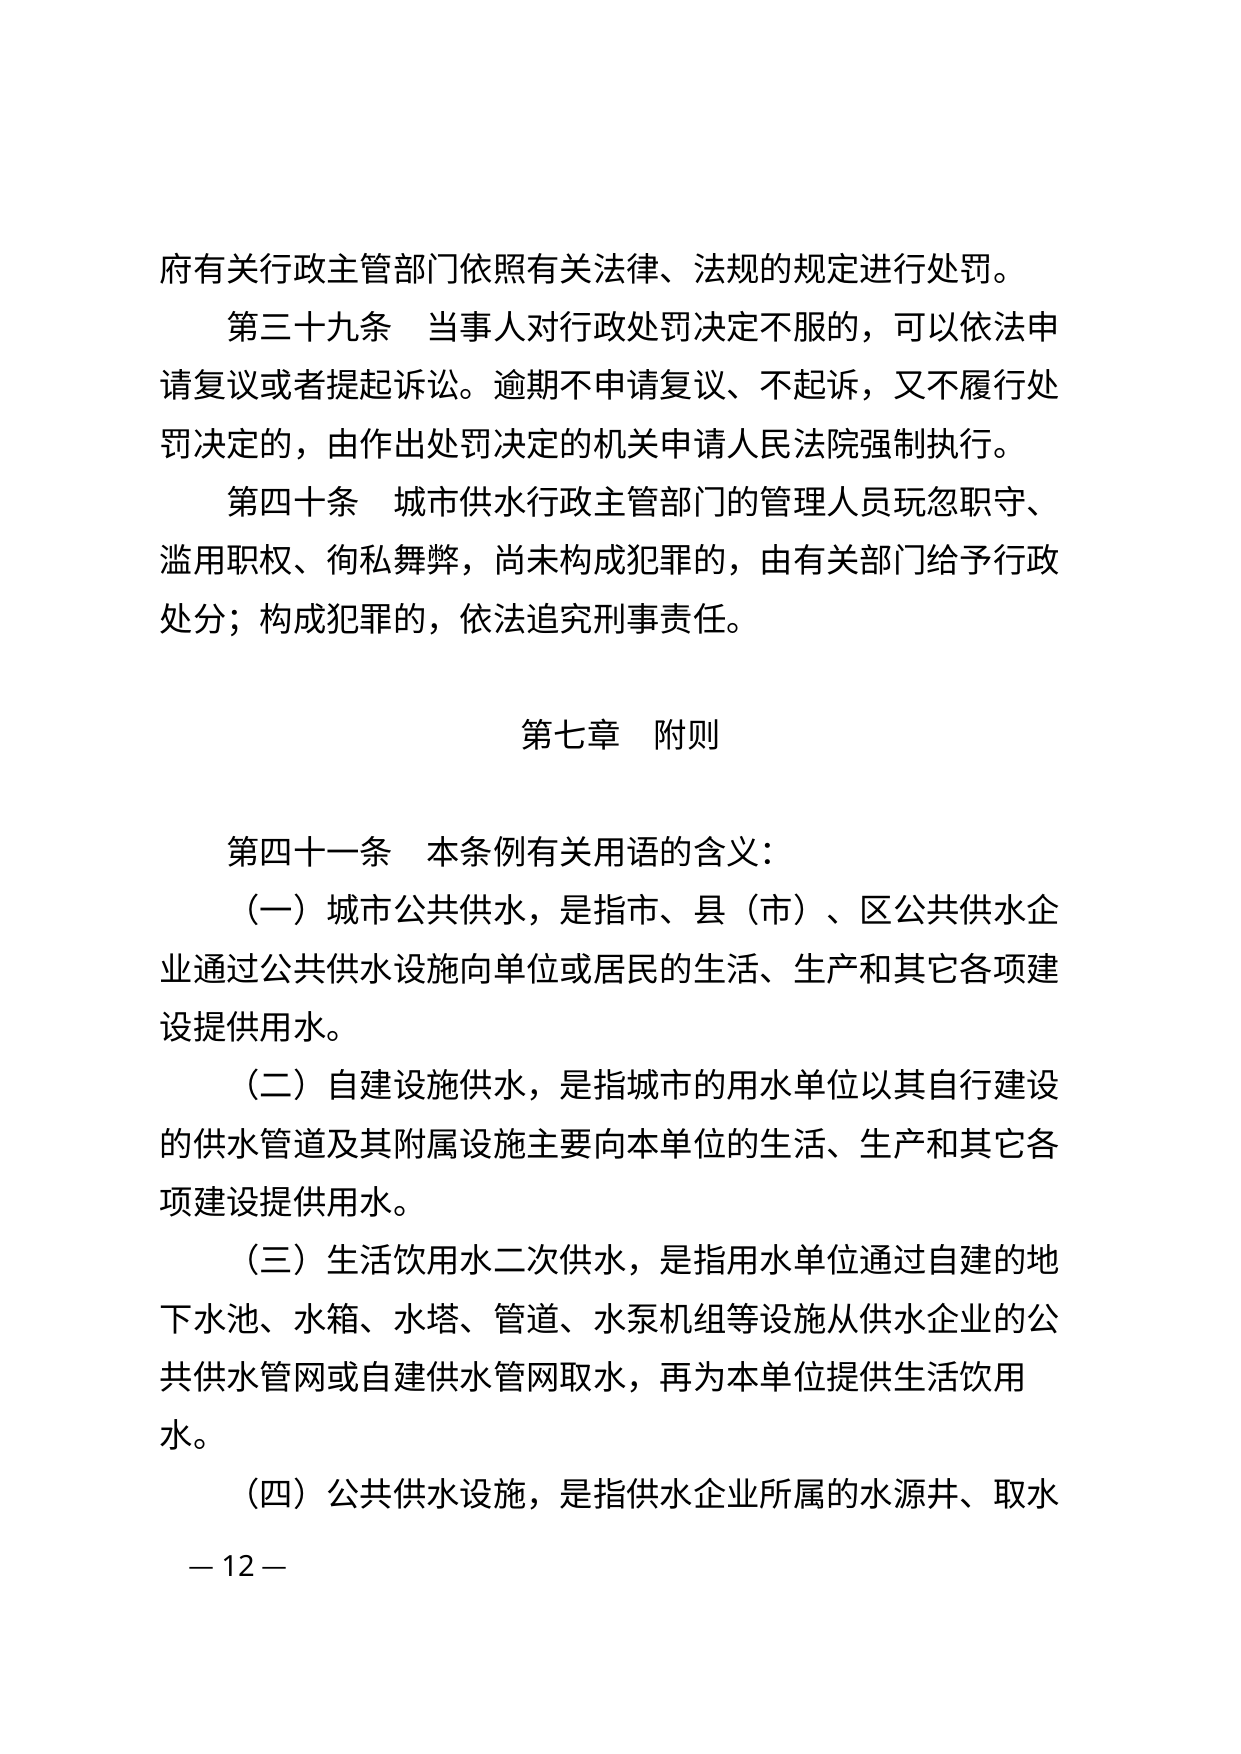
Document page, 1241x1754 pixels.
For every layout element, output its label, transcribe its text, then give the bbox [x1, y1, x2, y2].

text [159, 234, 1081, 293]
text 第三十九条 当事人对行政处罚决定不服的，可以依法申请复议或者提起诉讼。逾期不申请复议、不起诉，又不履行处罚决定的，由作出处罚决定的机关申请人民法院强制执行。 [159, 293, 1081, 468]
text 第七章 附则 [159, 701, 1081, 759]
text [159, 1459, 1081, 1518]
text （一）城市公共供水，是指市、县（市）、区公共供水企业通过公共供水设施向单位或居民的生活、生产和其它各项建设提供用水。 [159, 876, 1081, 1051]
text （二）自建设施供水，是指城市的用水单位以其自行建设的供水管道及其附属设施主要向本单位的生活、生产和其它各项建设提供用水。 [159, 1051, 1081, 1226]
text （三）生活饮用水二次供水，是指用水单位通过自建的地下水池、水箱、水塔、管道、水泵机组等设施从供水企业的公共供水管网或自建供水管网取水，再为本单位提供生活饮用水。 [159, 1226, 1081, 1459]
text 第四十条 城市供水行政主管部门的管理人员玩忽职守、滥用职权、徇私舞弊，尚未构成犯罪的，由有关部门给予行政处分；构成犯罪的，依法追究刑事责任。 [159, 468, 1081, 643]
text 第四十一条 本条例有关用语的含义： [159, 818, 1081, 876]
